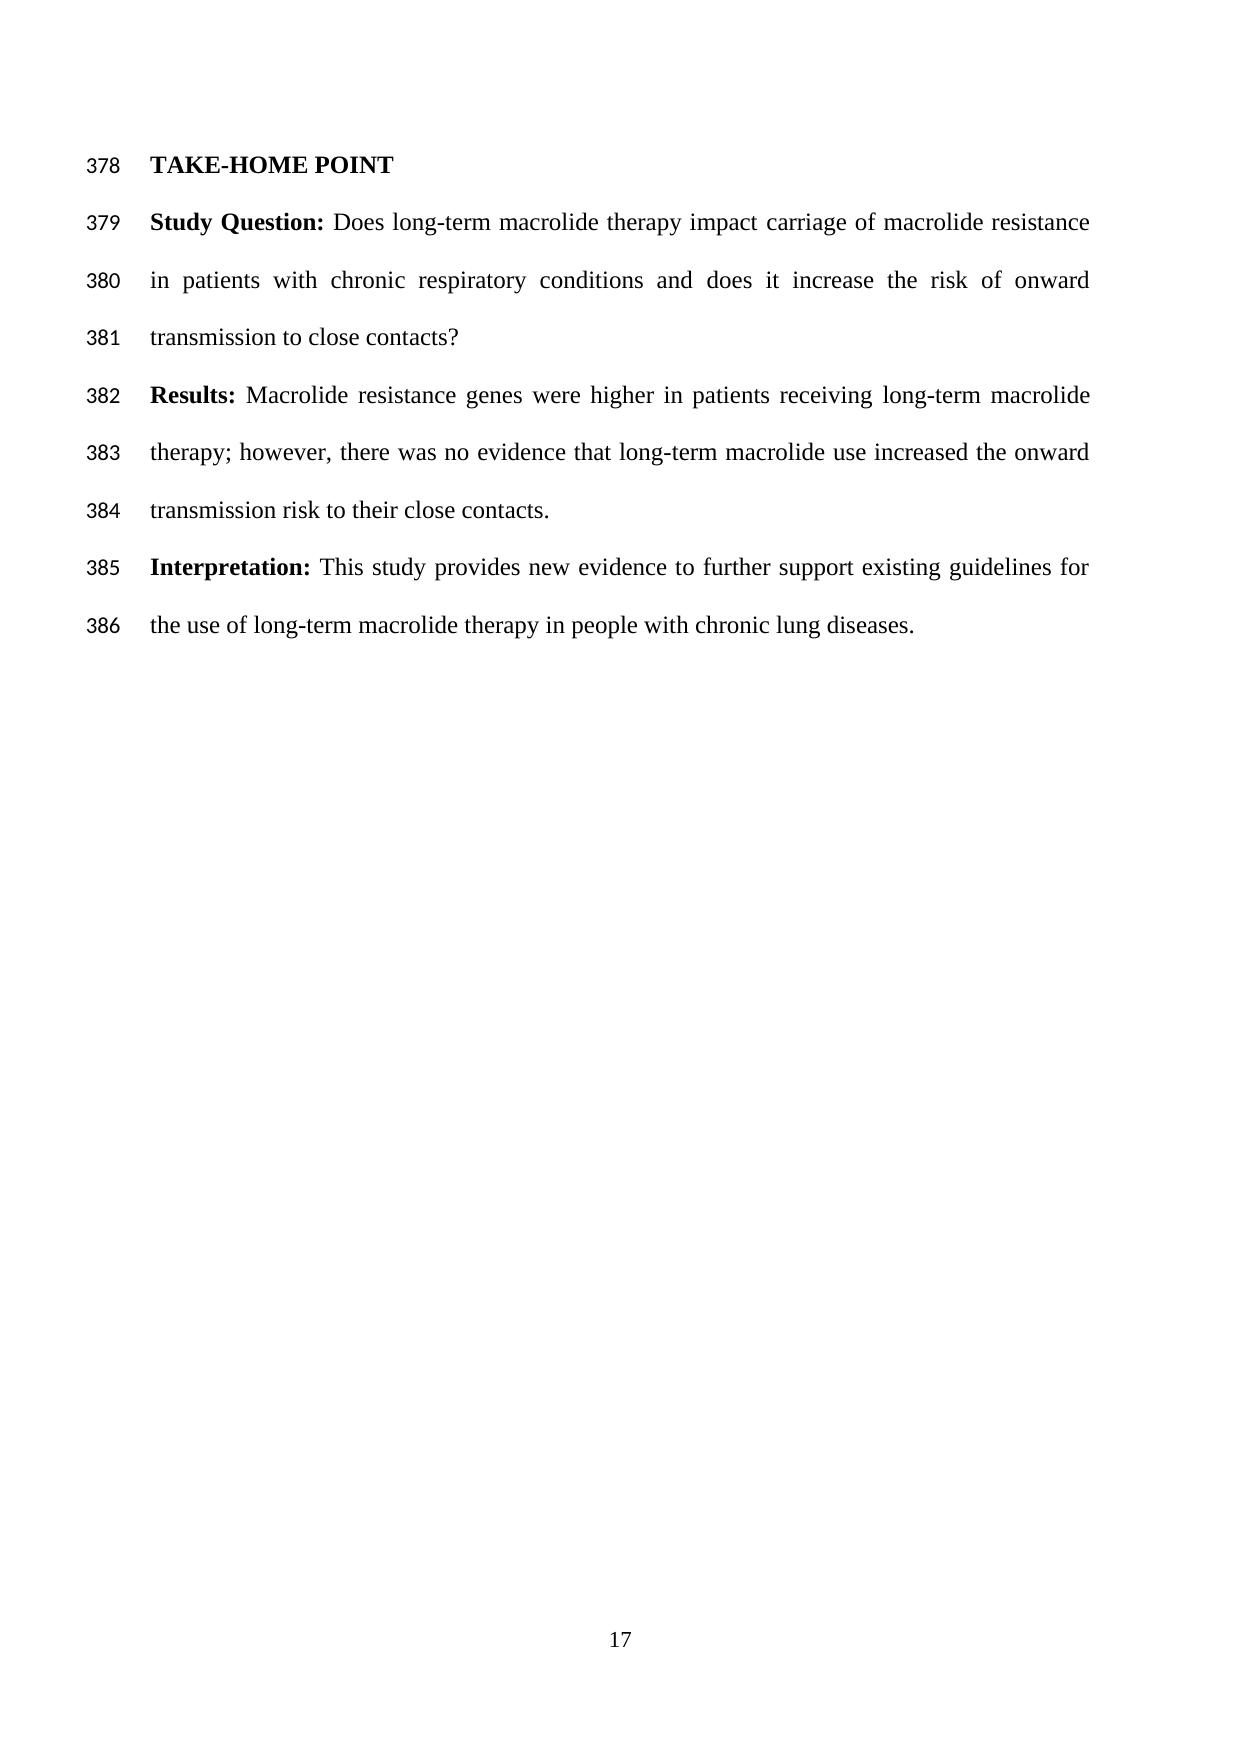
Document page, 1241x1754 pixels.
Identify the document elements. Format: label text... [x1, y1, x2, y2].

text TAKE-HOME POINT [150, 150, 1090, 179]
text Interpretation: This study provides new evidence to further support existing guidelines for the use of long-term macrolide therapy in people with chronic lung diseases. [150, 552, 1090, 639]
text Study Question: Does long-term macrolide therapy impact carriage of macrolide resistance in patients with chronic respiratory conditions and does it increase the risk of onward transmission to close contacts? [150, 207, 1090, 351]
text Results: Macrolide resistance genes were higher in patients receiving long-term macrolide therapy; however, there was no evidence that long-term macrolide use increased the onward transmission risk to their close contacts. [150, 380, 1090, 524]
